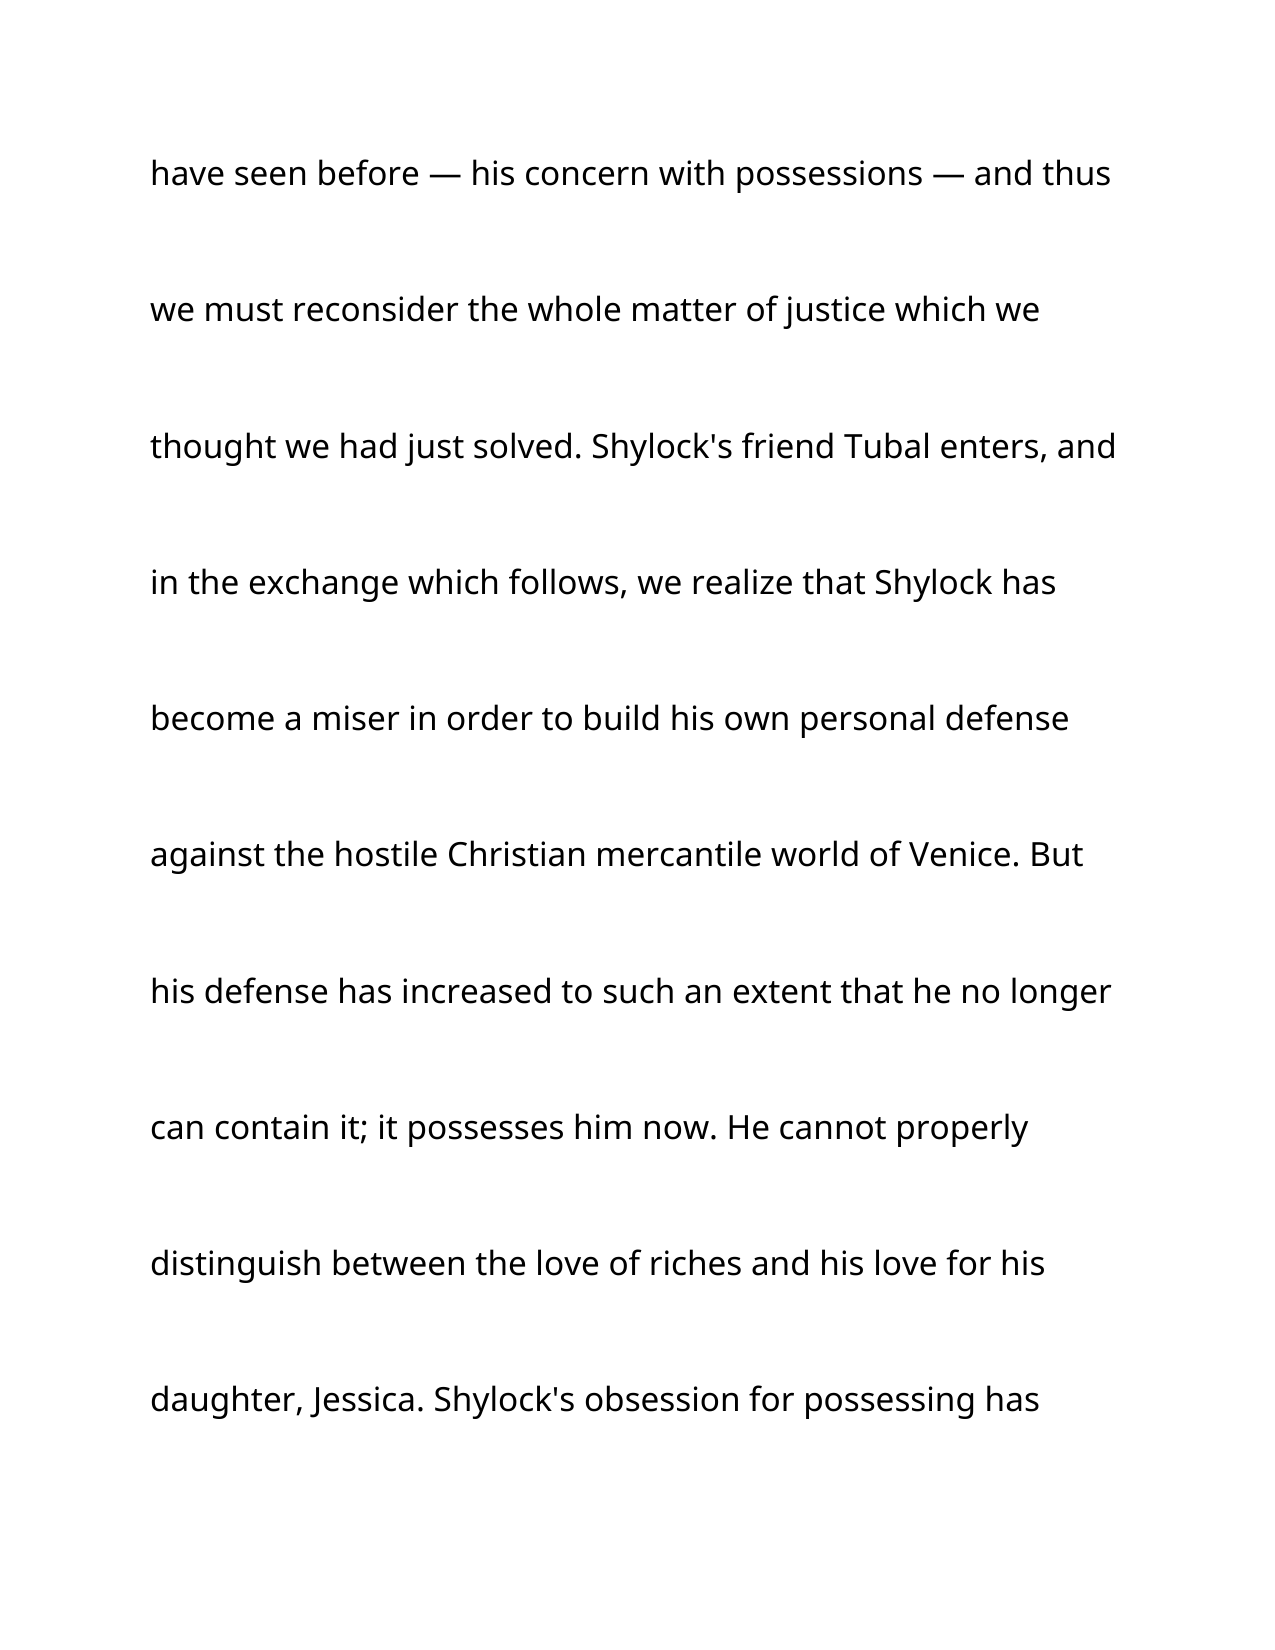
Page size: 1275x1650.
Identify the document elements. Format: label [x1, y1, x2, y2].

text [150, 150, 1125, 1422]
